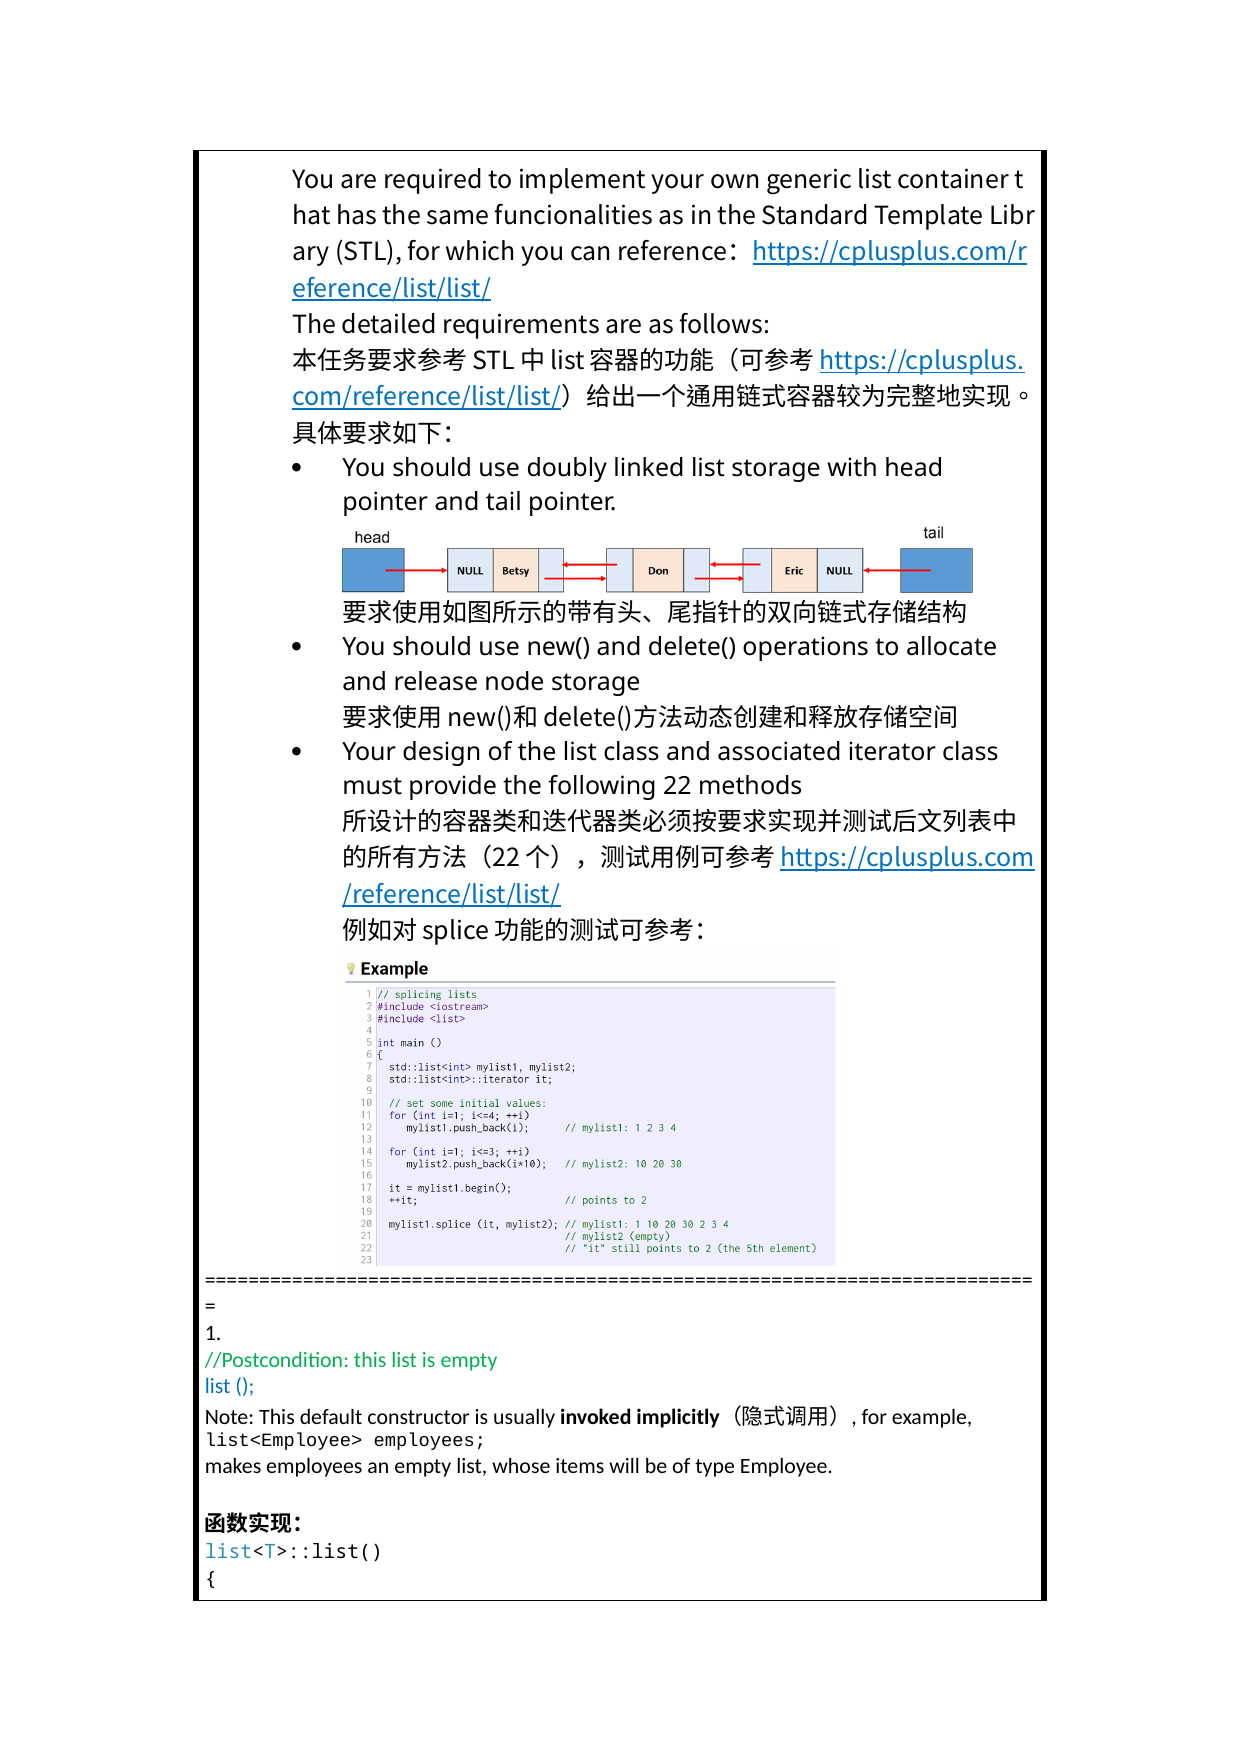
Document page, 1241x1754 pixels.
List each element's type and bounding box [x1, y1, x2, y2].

picture [342, 946, 836, 1266]
table_cell [199, 151, 1041, 1599]
picture [342, 517, 973, 593]
